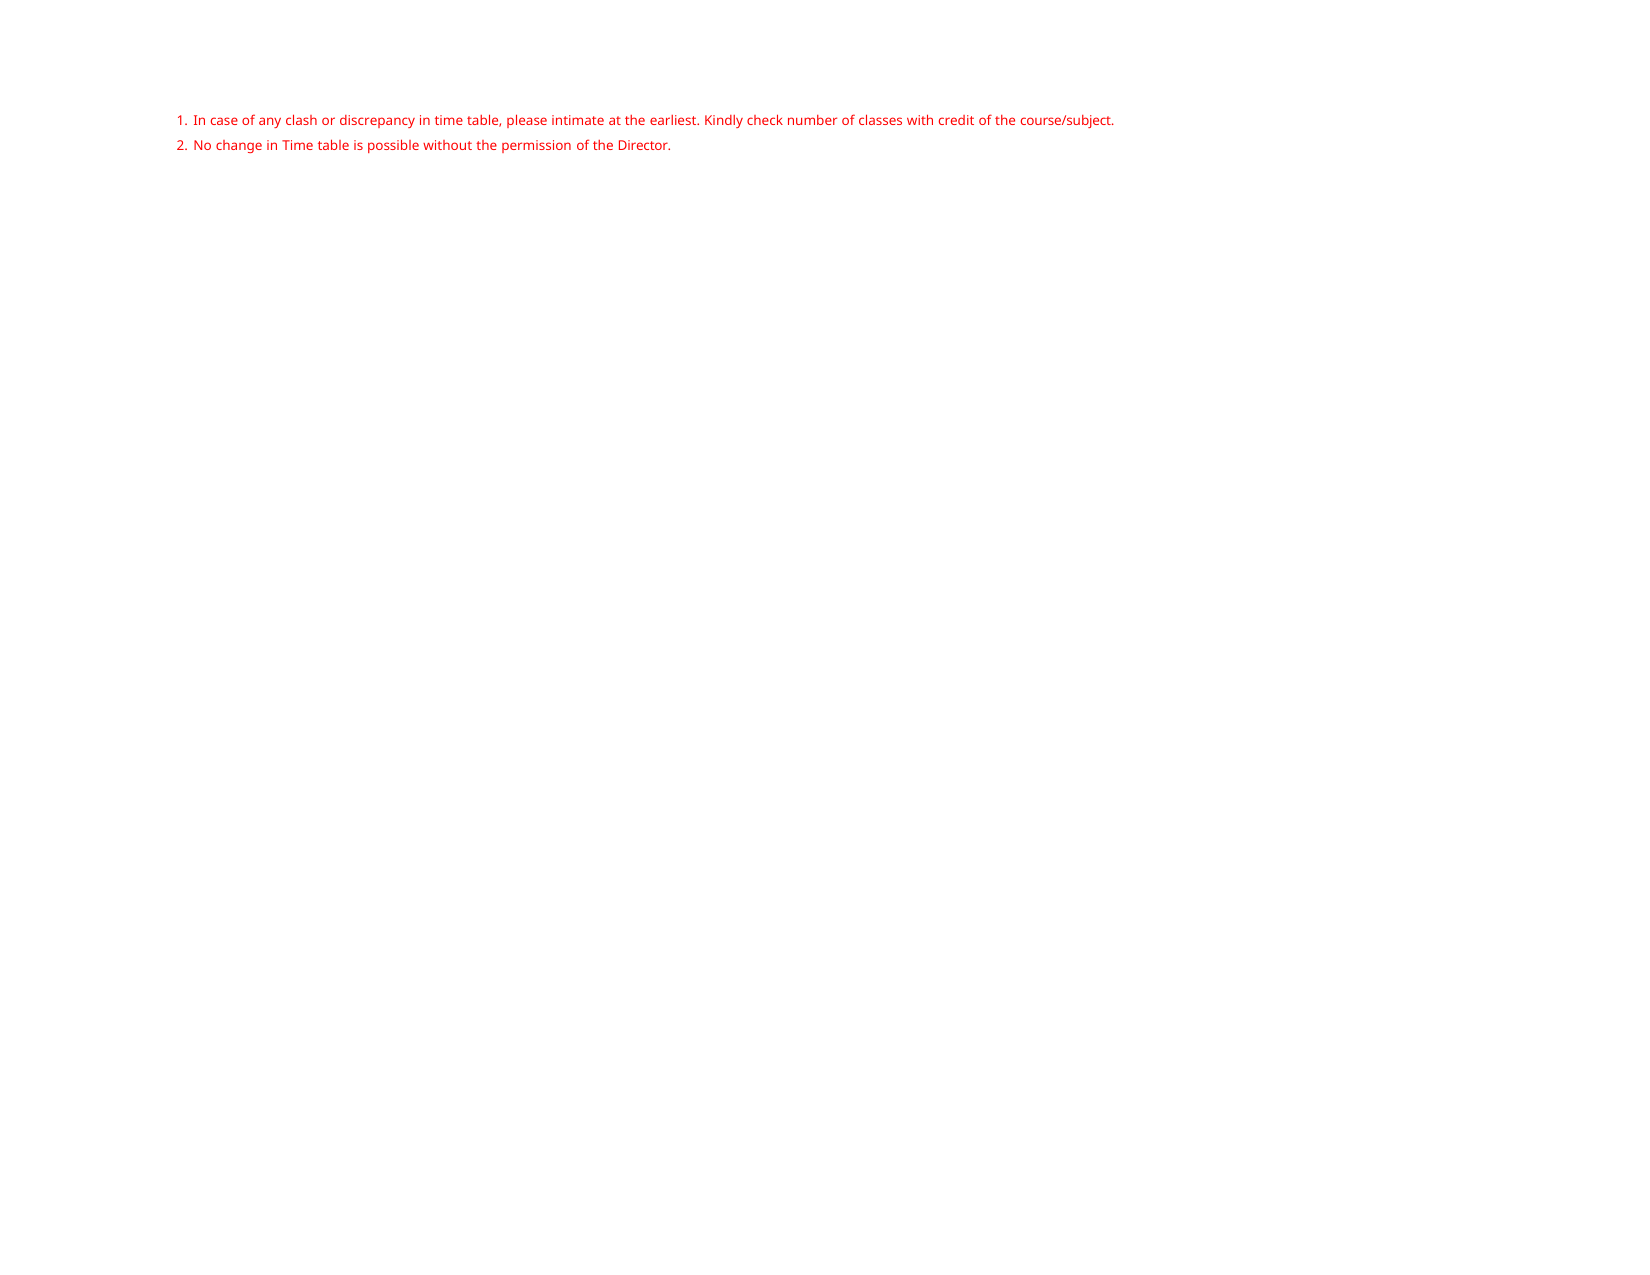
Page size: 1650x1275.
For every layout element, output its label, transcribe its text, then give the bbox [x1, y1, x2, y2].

list No change in Time table is possible without the permission of the Director. [176, 136, 1592, 155]
list In case of any clash or discrepancy in time table, please intimate at the earliest. Kindly check number of classes with credit of the course/subject. [176, 110, 1592, 129]
